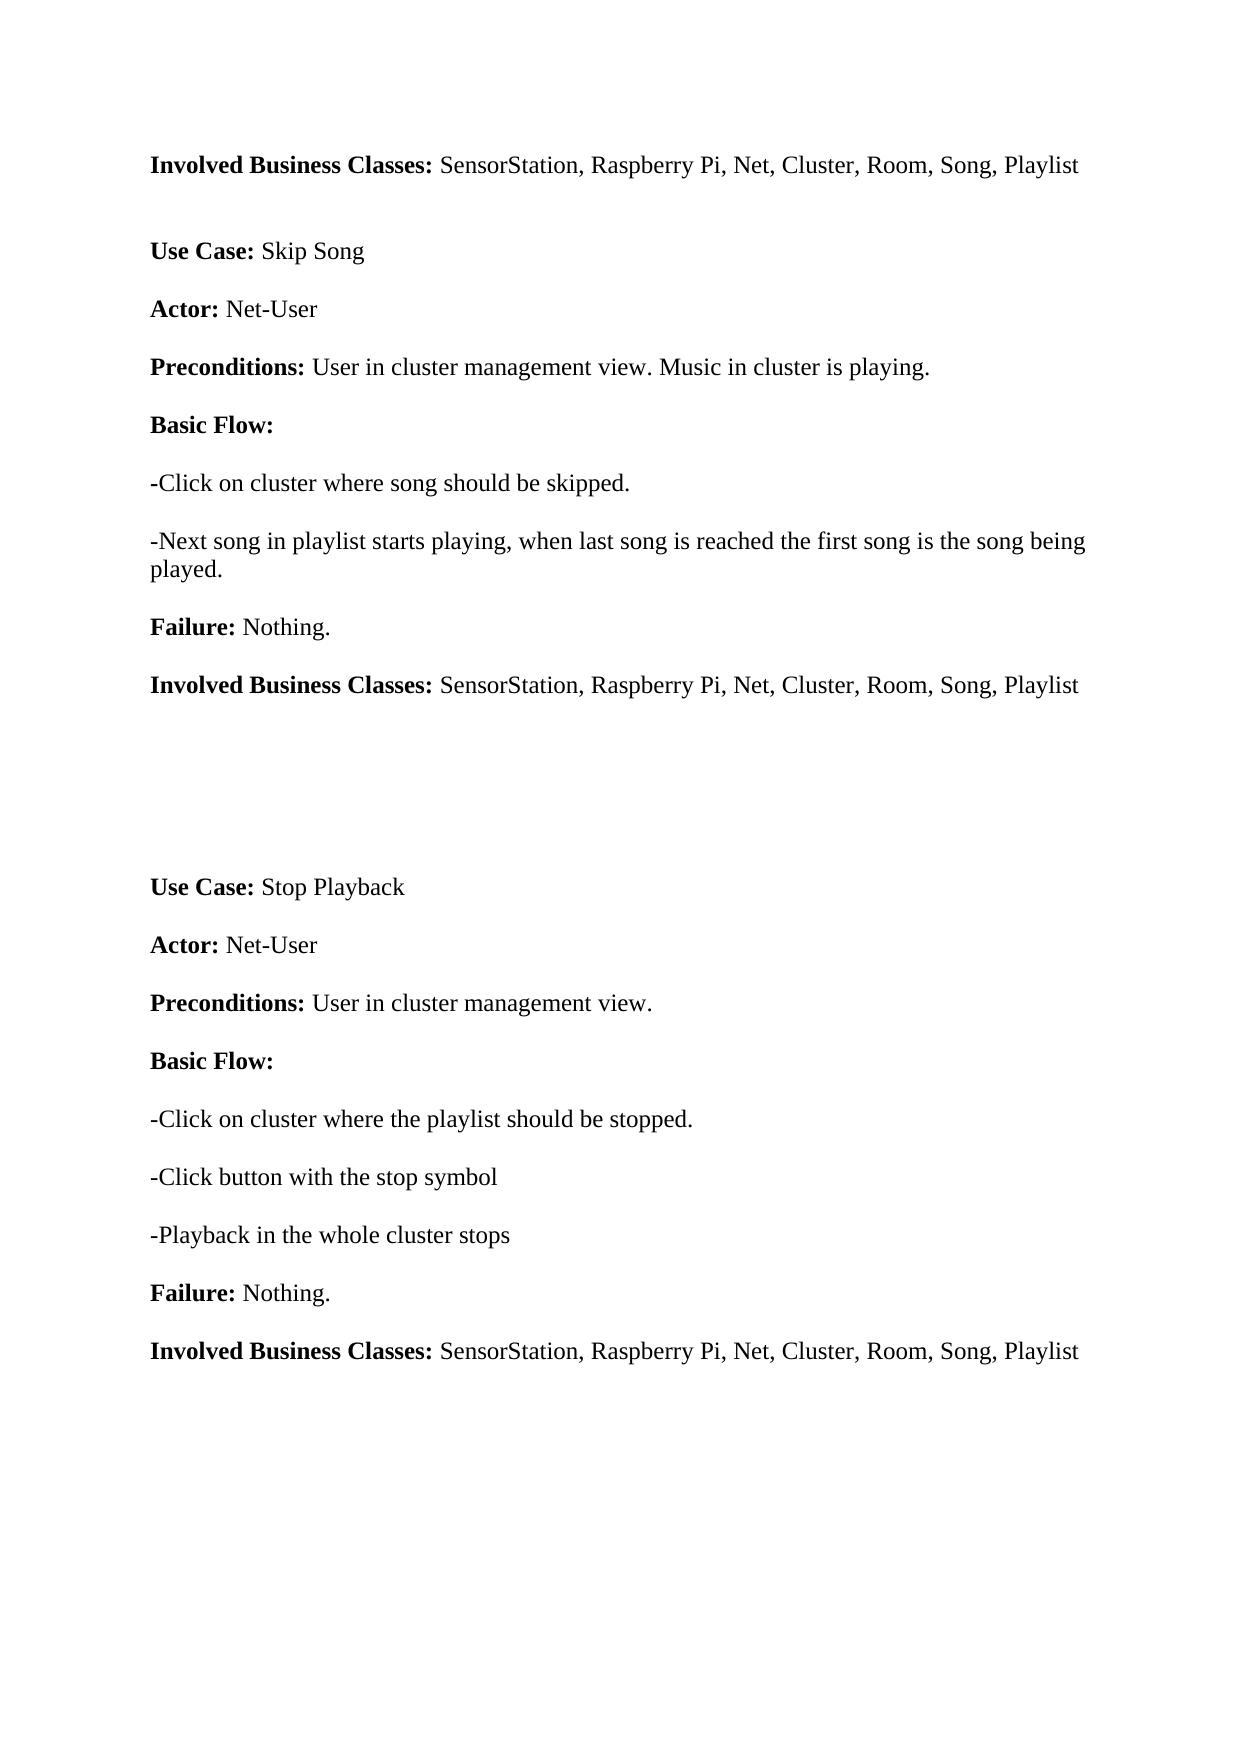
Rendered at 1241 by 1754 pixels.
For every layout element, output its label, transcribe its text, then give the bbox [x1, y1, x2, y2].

text Actor: Net-User [150, 930, 1090, 959]
text Basic Flow: [150, 1046, 1090, 1075]
text Basic Flow: [150, 410, 1090, 439]
text Actor: Net-User [150, 294, 1090, 323]
text Preconditions: User in cluster management view. [150, 988, 1090, 1017]
text -Click on cluster where song should be skipped. [150, 468, 1090, 497]
text Involved Business Classes: SensorStation, Raspberry Pi, Net, Cluster, Room, Song, Playlist [150, 670, 1090, 699]
text -Click on cluster where the playlist should be stopped. [150, 1104, 1090, 1133]
text Involved Business Classes: SensorStation, Raspberry Pi, Net, Cluster, Room, Song, Playlist Use Case: Skip Song [150, 150, 1090, 265]
text -Next song in playlist starts playing, when last song is reached the first song is the song being played. [150, 526, 1090, 583]
text -Click button with the stop symbol [150, 1162, 1090, 1191]
text Preconditions: User in cluster management view. Music in cluster is playing. [150, 352, 1090, 381]
text Failure: Nothing. [150, 1278, 1090, 1307]
text Failure: Nothing. [150, 612, 1090, 641]
text -Playback in the whole cluster stops [150, 1220, 1090, 1249]
text Involved Business Classes: SensorStation, Raspberry Pi, Net, Cluster, Room, Song, Playlist [150, 1336, 1090, 1364]
text Use Case: Stop Playback [150, 786, 1090, 901]
